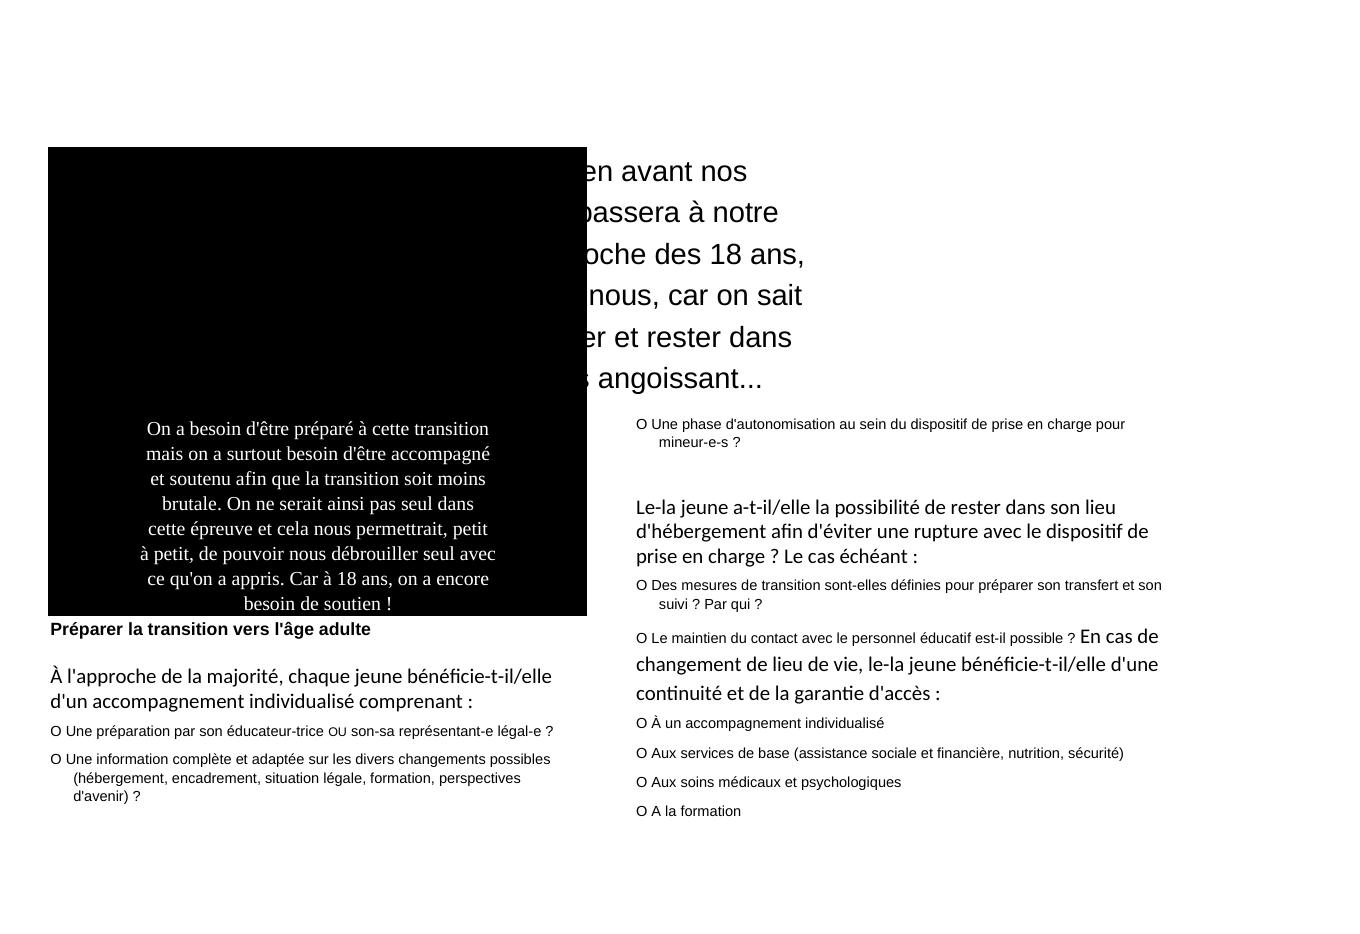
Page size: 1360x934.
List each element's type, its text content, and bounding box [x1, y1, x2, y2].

text Préparer la transition vers l'âge adulte [50, 618, 586, 639]
text O A la formation [636, 803, 1172, 820]
text O Aux services de base (assistance sociale et financière, nutrition, sécurité) [636, 744, 1172, 761]
text À l'approche de la majorité, chaque jeune bénéficie-t-il/elle d'un accompagnement individualisé comprenant : [50, 664, 586, 713]
text O Une préparation par son éducateur-trice ou son-sa représentant-e légal-e ? [50, 722, 586, 740]
text Le-la jeune a-t-il/elle la possibilité de rester dans son lieu d'hébergement afin d'éviter une rupture avec le dispositif de prise en charge ? Le cas échéant : [636, 495, 1172, 569]
text O Le maintien du contact avec le personnel éducatif est-il possible ? En cas de changement de lieu de vie, le-la jeune bénéficie-t-il/elle d'une continuité et de la garantie d'accès : [636, 623, 1172, 706]
text O À un accompagnement individualisé [636, 715, 1172, 732]
text O Des mesures de transition sont-elles définies pour préparer son transfert et son suivi ? Par qui ? [636, 577, 1172, 613]
text On a besoin d'être préparé à cette transition mais on a surtout besoin d'être accompagné et soutenu afin que la transition soit moins brutale. On ne serait ainsi pas seul dans cette épreuve et cela nous permettrait, petit à petit, de pouvoir nous débrouiller seul avec ce qu'on a appris. Car à 18 ans, on a encore besoin de soutien ! [50, 149, 586, 615]
text O Une phase d'autonomisation au sein du dispositif de prise en charge pour mineur-e-s ? [636, 147, 1172, 451]
text O Aux soins médicaux et psychologiques [636, 774, 1172, 791]
text O Une information complète et adaptée sur les divers changements possibles (hébergement, encadrement, situation légale, formation, perspectives d'avenir) ? [50, 751, 586, 805]
